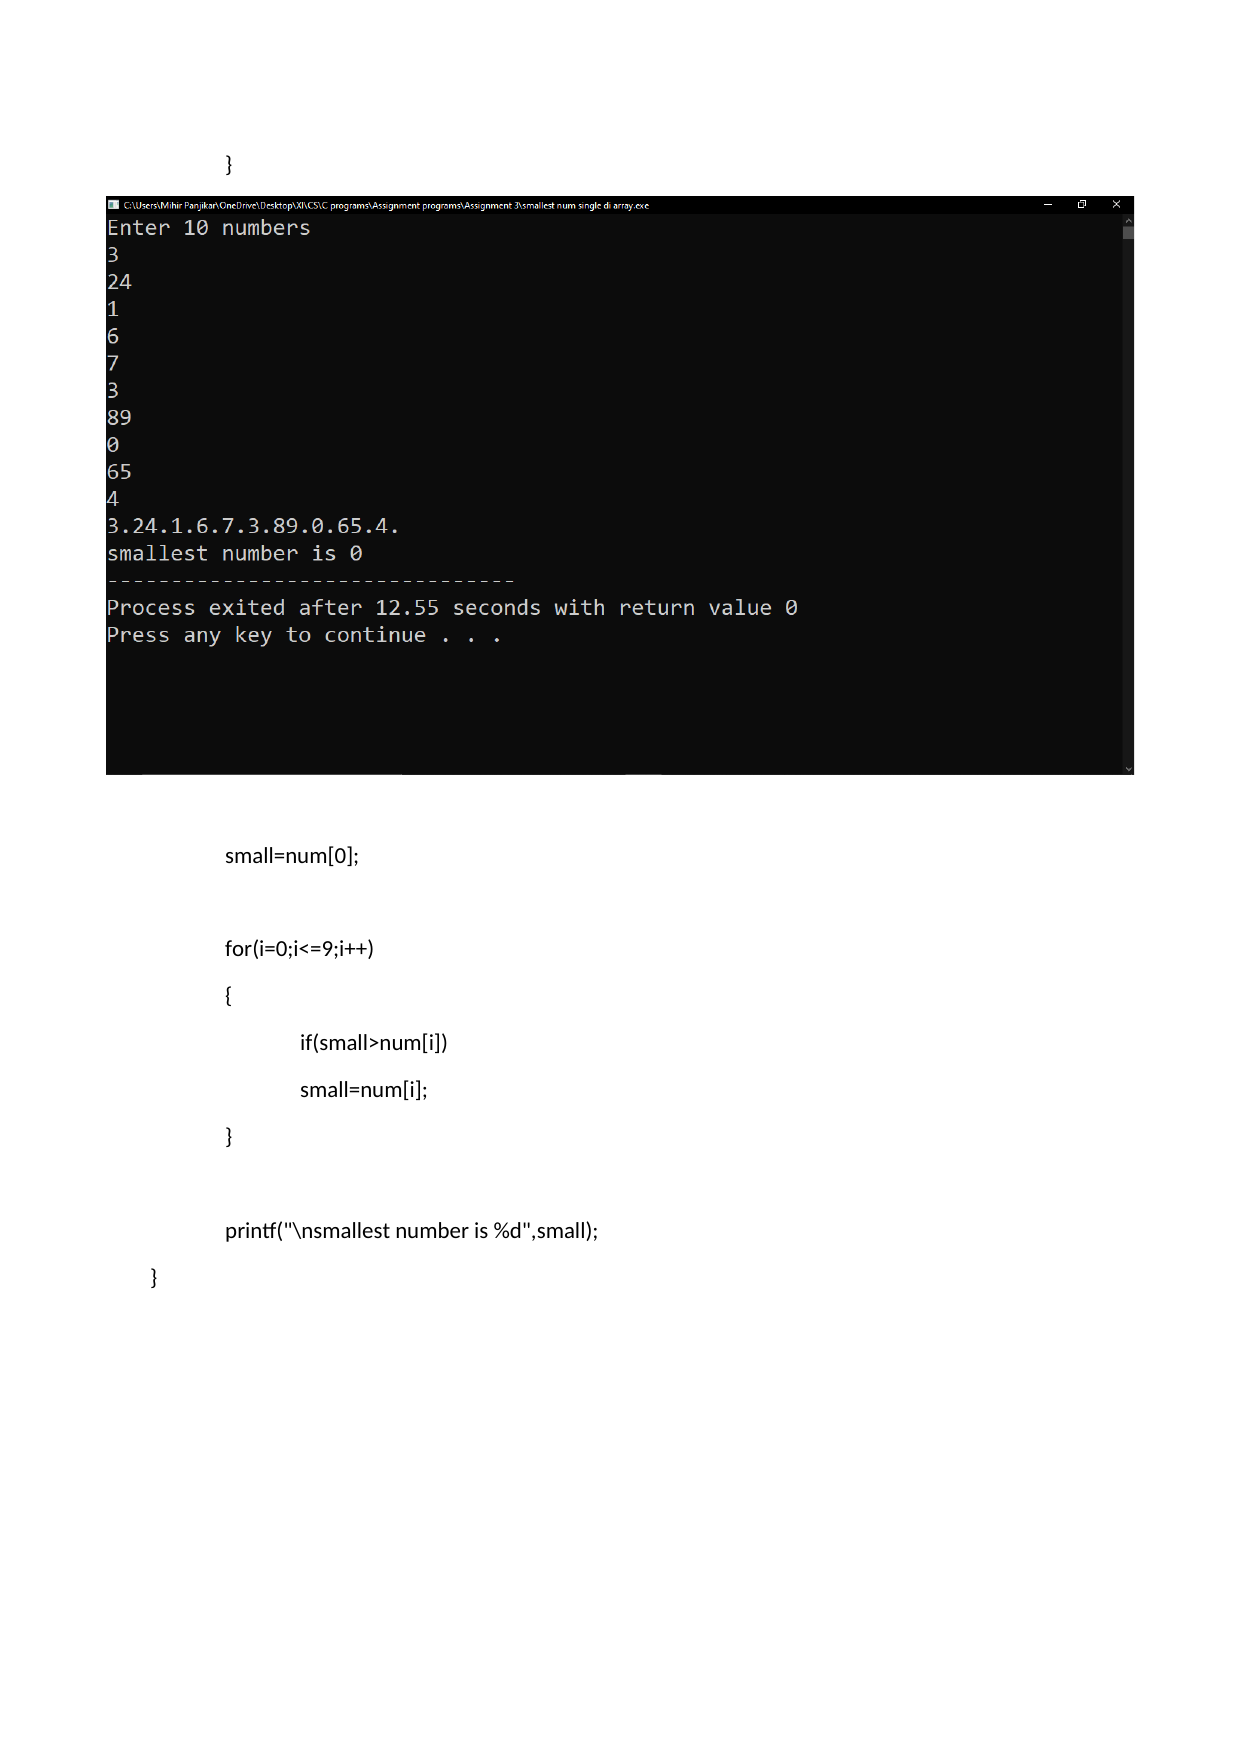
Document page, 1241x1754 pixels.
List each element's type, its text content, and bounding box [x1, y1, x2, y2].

text small=num[0]; [150, 841, 1090, 869]
text { [150, 981, 1090, 1009]
text for(i=0;i<=9;i++) [150, 934, 1090, 962]
text } [150, 1263, 1090, 1291]
text } [150, 1122, 1090, 1150]
text printf("\nsmallest number is %d",small); [150, 1216, 1090, 1244]
picture [106, 196, 1135, 775]
text if(small>num[i]) [150, 1028, 1090, 1056]
text } [150, 150, 1090, 178]
text small=num[i]; [150, 1075, 1090, 1103]
